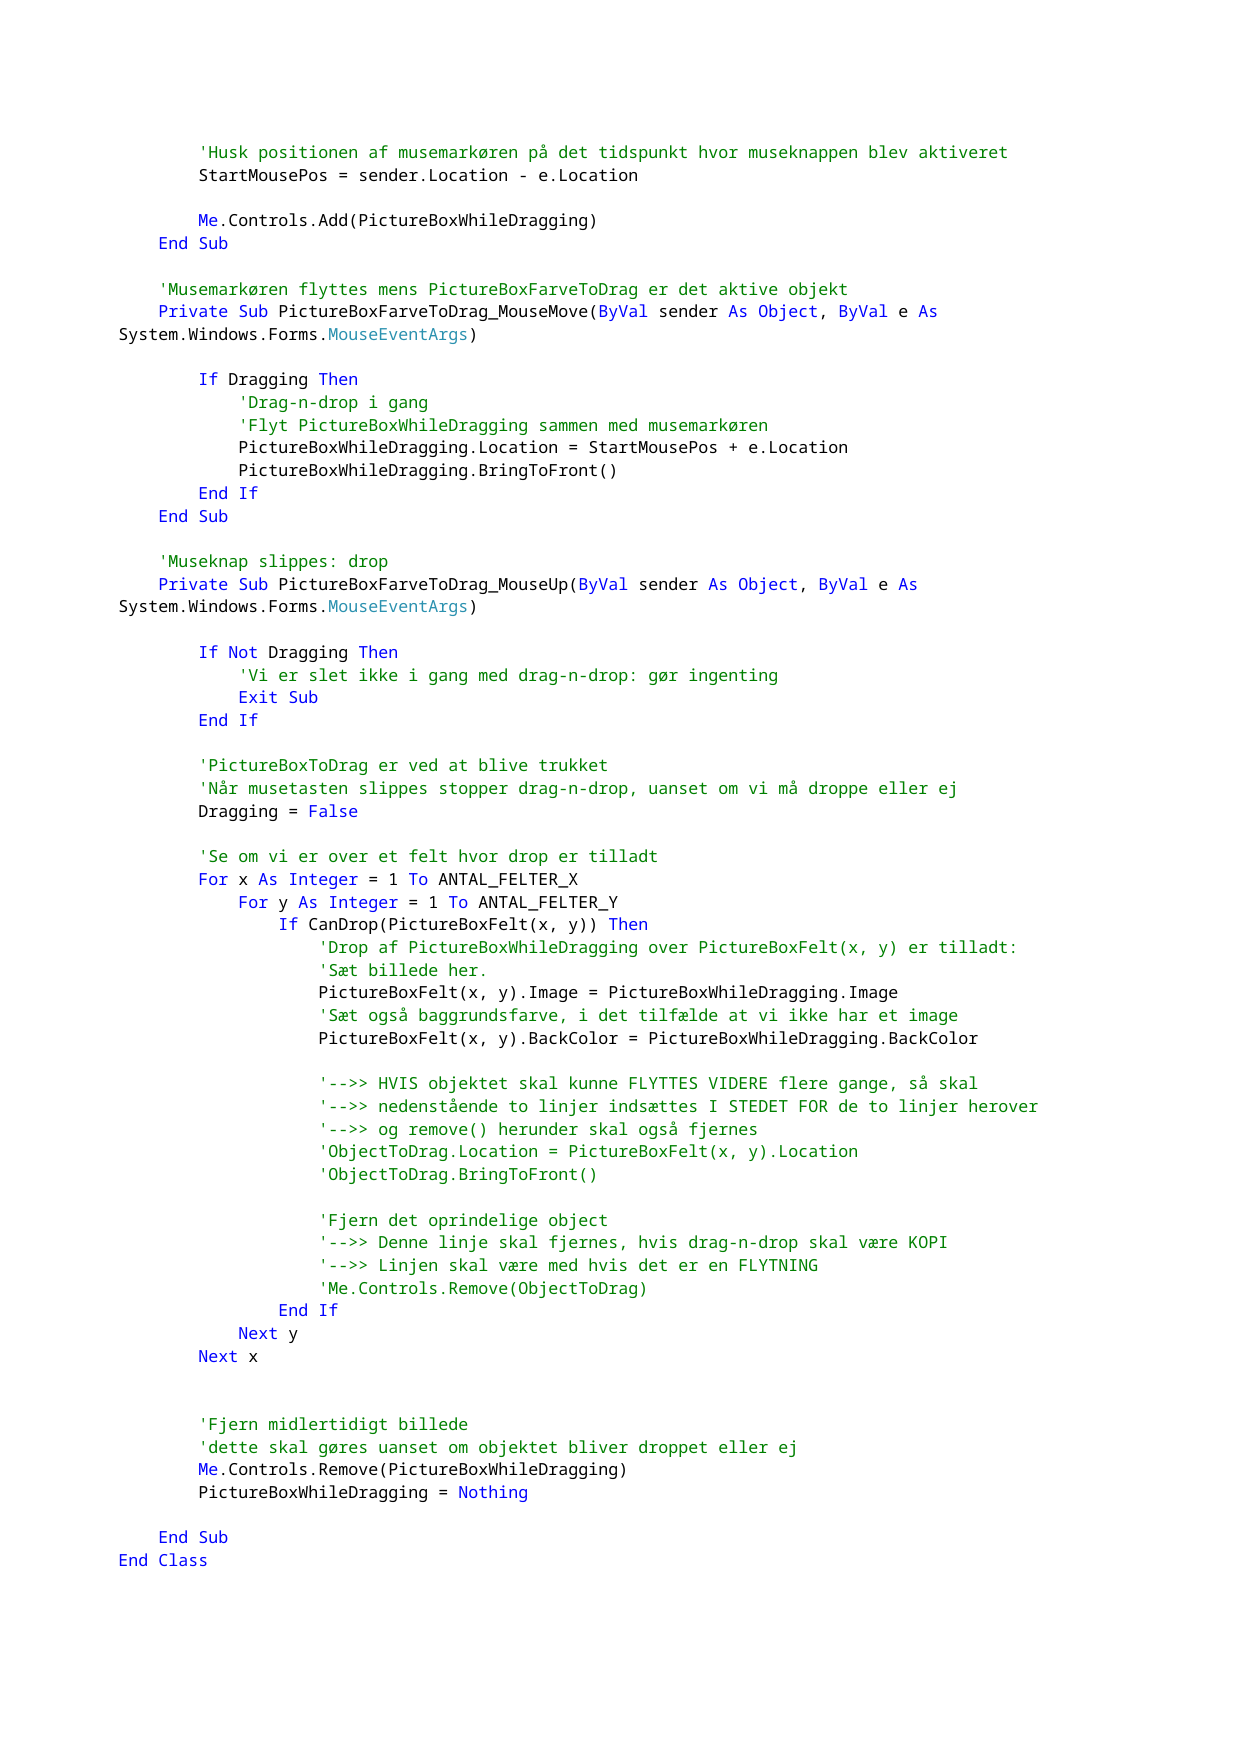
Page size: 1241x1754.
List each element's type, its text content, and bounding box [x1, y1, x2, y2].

text PictureBoxWhileDragging = Nothing [118, 1481, 1181, 1503]
text For x As Integer = 1 To ANTAL_FELTER_X [118, 867, 1181, 890]
text Private Sub PictureBoxFarveToDrag_MouseUp(ByVal sender As Object, ByVal e As System.Windows.Forms.MouseEventArgs) [118, 572, 1181, 618]
text '-->> Linjen skal være med hvis det er en FLYTNING [118, 1253, 1181, 1276]
text 'ObjectToDrag.BringToFront() [118, 1163, 1181, 1185]
text End If [118, 708, 1181, 731]
text 'Fjern det oprindelige object [118, 1208, 1181, 1231]
text PictureBoxFelt(x, y).BackColor = PictureBoxWhileDragging.BackColor [118, 1026, 1181, 1049]
text 'dette skal gøres uanset om objektet bliver droppet eller ej [118, 1435, 1181, 1458]
text If CanDrop(PictureBoxFelt(x, y)) Then [118, 913, 1181, 936]
text Private Sub PictureBoxFarveToDrag_MouseMove(ByVal sender As Object, ByVal e As System.Windows.Forms.MouseEventArgs) [118, 300, 1181, 345]
text Me.Controls.Add(PictureBoxWhileDragging) [118, 209, 1181, 232]
text Next y [118, 1322, 1181, 1344]
text 'Fjern midlertidigt billede [118, 1412, 1181, 1435]
text 'Drag-n-drop i gang [118, 391, 1181, 413]
text '-->> Denne linje skal fjernes, hvis drag-n-drop skal være KOPI [118, 1231, 1181, 1253]
text '-->> HVIS objektet skal kunne FLYTTES VIDERE flere gange, så skal [118, 1072, 1181, 1094]
text End Sub [118, 1526, 1181, 1549]
text 'ObjectToDrag.Location = PictureBoxFelt(x, y).Location [118, 1140, 1181, 1163]
text PictureBoxFelt(x, y).Image = PictureBoxWhileDragging.Image [118, 981, 1181, 1004]
text Next x [118, 1344, 1181, 1367]
text StartMousePos = sender.Location - e.Location [118, 163, 1181, 186]
text PictureBoxWhileDragging.Location = StartMousePos + e.Location [118, 436, 1181, 459]
text 'Sæt også baggrundsfarve, i det tilfælde at vi ikke har et image [118, 1004, 1181, 1026]
text Exit Sub [118, 686, 1181, 708]
text 'Når musetasten slippes stopper drag-n-drop, uanset om vi må droppe eller ej [118, 777, 1181, 799]
text 'Museknap slippes: drop [118, 549, 1181, 572]
text 'Se om vi er over et felt hvor drop er tilladt [118, 845, 1181, 867]
text 'Vi er slet ikke i gang med drag-n-drop: gør ingenting [118, 663, 1181, 686]
text Me.Controls.Remove(PictureBoxWhileDragging) [118, 1458, 1181, 1481]
text End Sub [118, 504, 1181, 527]
text 'Husk positionen af musemarkøren på det tidspunkt hvor museknappen blev aktiveret [118, 141, 1181, 163]
text '-->> og remove() herunder skal også fjernes [118, 1117, 1181, 1140]
text End If [118, 1299, 1181, 1322]
text End Class [118, 1549, 1181, 1571]
text 'Drop af PictureBoxWhileDragging over PictureBoxFelt(x, y) er tilladt: [118, 936, 1181, 958]
text PictureBoxWhileDragging.BringToFront() [118, 459, 1181, 481]
text For y As Integer = 1 To ANTAL_FELTER_Y [118, 890, 1181, 913]
text 'Musemarkøren flyttes mens PictureBoxFarveToDrag er det aktive objekt [118, 277, 1181, 300]
text End If [118, 481, 1181, 504]
text End Sub [118, 232, 1181, 254]
text Dragging = False [118, 799, 1181, 822]
text 'PictureBoxToDrag er ved at blive trukket [118, 754, 1181, 777]
text '-->> nedenstående to linjer indsættes I STEDET FOR de to linjer herover [118, 1094, 1181, 1117]
text 'Flyt PictureBoxWhileDragging sammen med musemarkøren [118, 413, 1181, 436]
text 'Sæt billede her. [118, 958, 1181, 981]
text 'Me.Controls.Remove(ObjectToDrag) [118, 1276, 1181, 1299]
text If Not Dragging Then [118, 640, 1181, 663]
text If Dragging Then [118, 368, 1181, 391]
